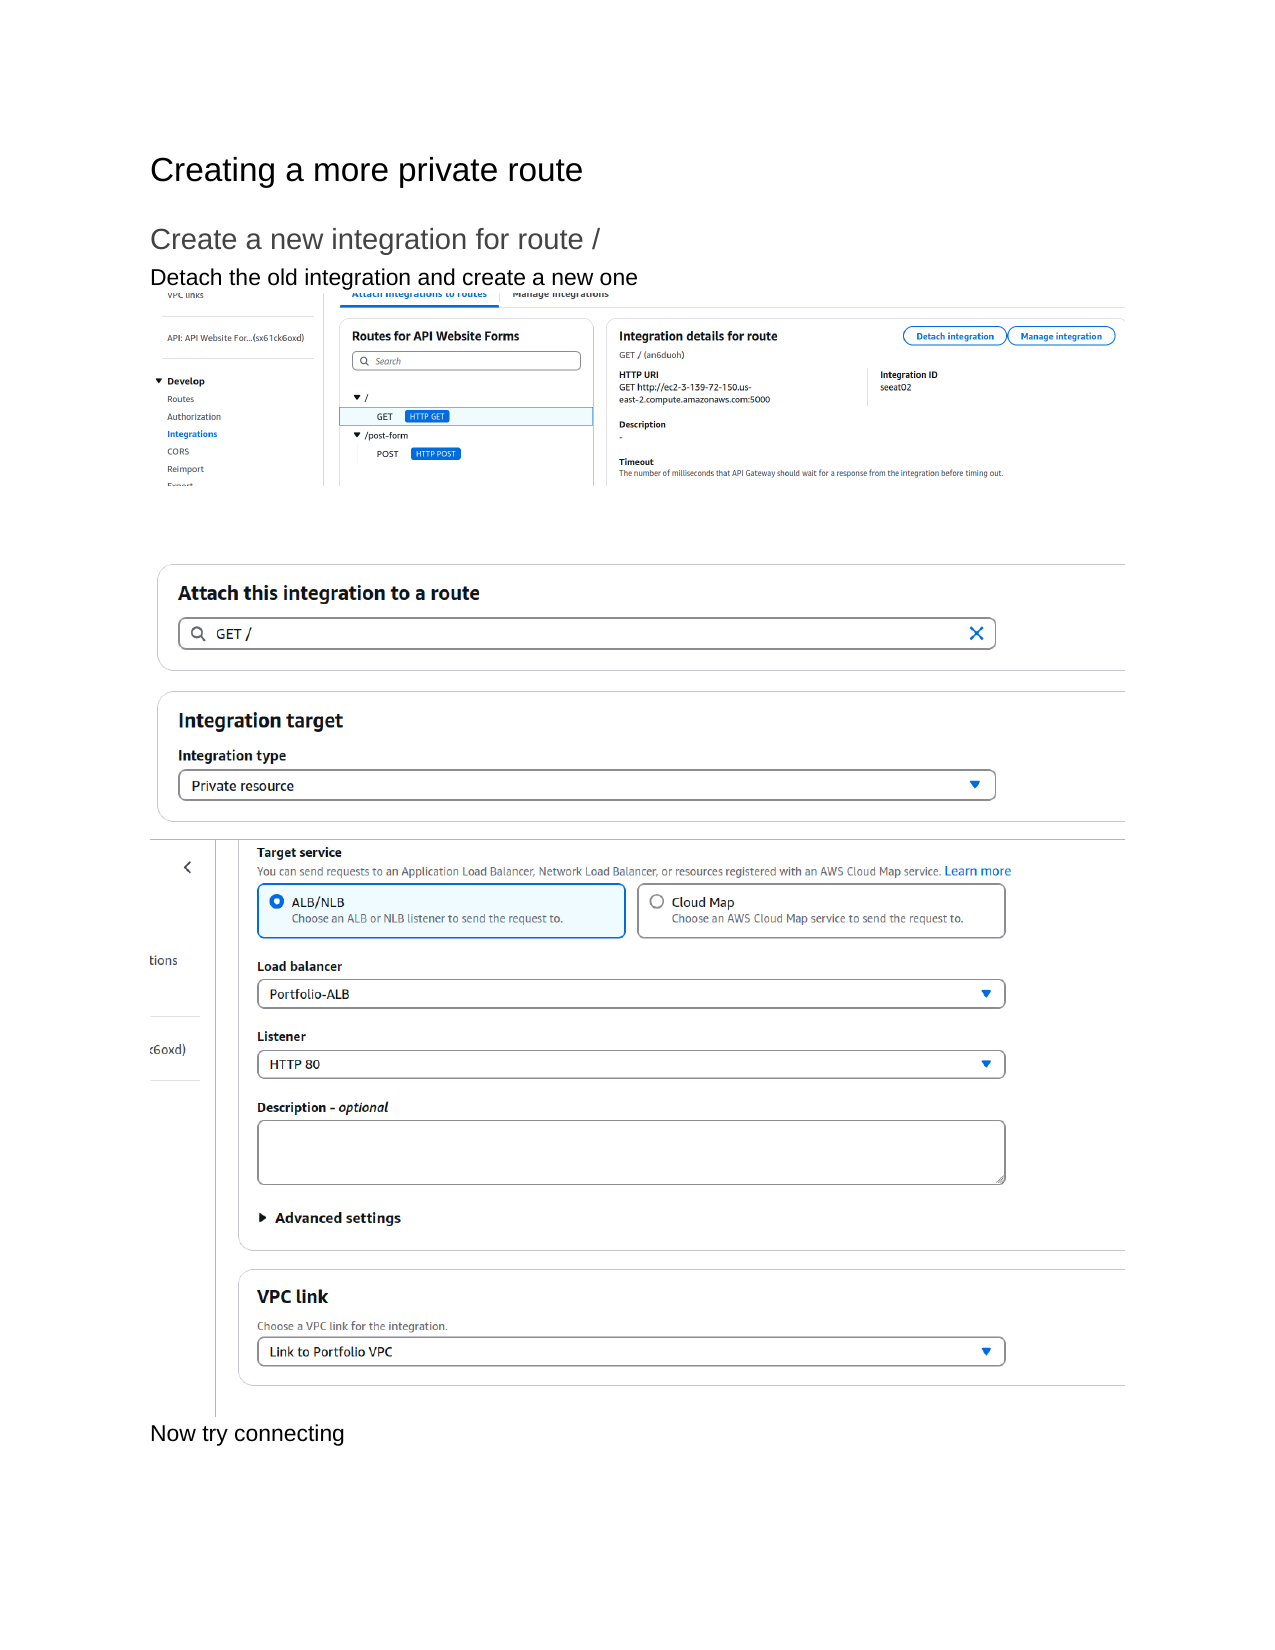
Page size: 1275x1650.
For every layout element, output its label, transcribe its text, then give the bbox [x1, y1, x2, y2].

picture [150, 293, 1125, 486]
picture [150, 839, 1125, 1417]
subtitle Create a new integration for route / [150, 222, 1125, 255]
picture [150, 549, 1125, 836]
text Detach the old integration and create a new one [150, 264, 1125, 290]
subtitle Creating a more private route [150, 150, 1125, 188]
text Now try connecting [150, 1420, 1125, 1446]
